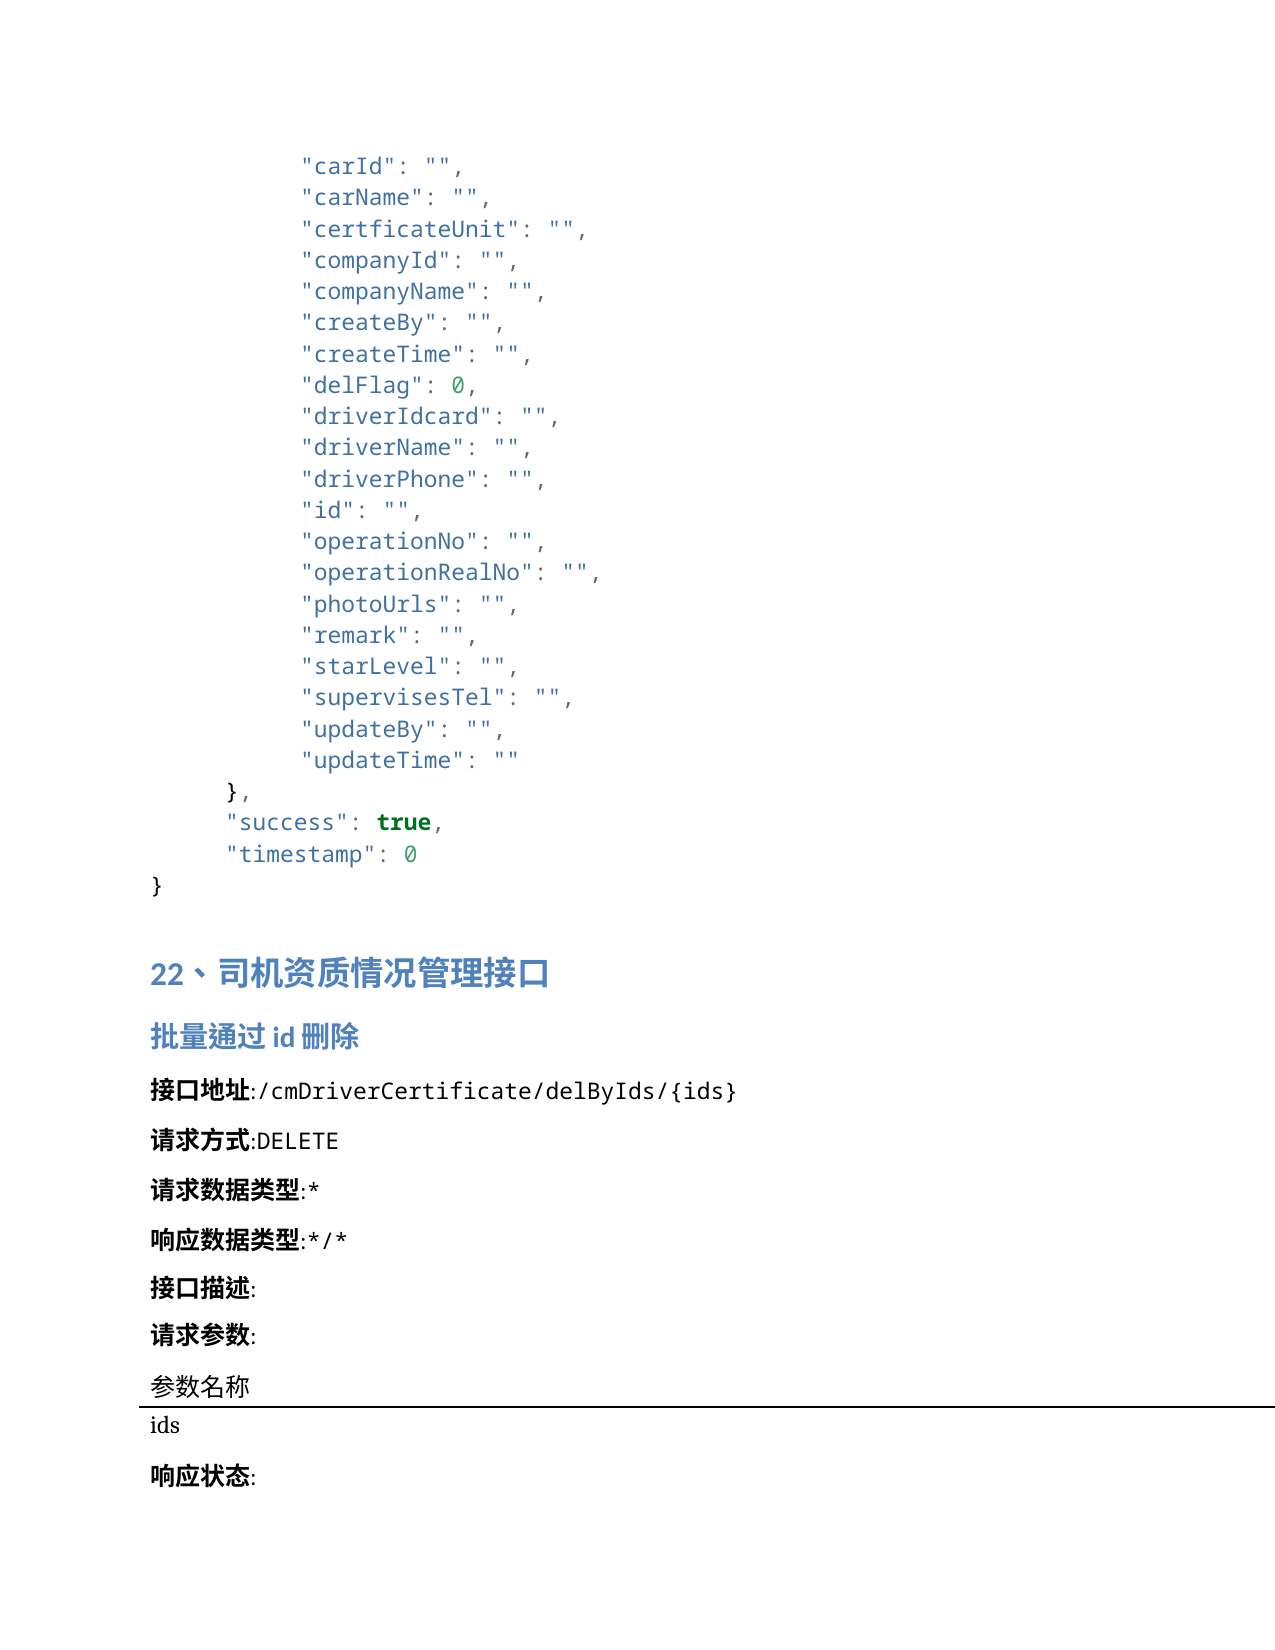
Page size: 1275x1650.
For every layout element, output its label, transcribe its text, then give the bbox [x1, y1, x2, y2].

subtitle 22、司机资质情况管理接口 [150, 950, 1125, 995]
text 请求参数: [150, 1322, 1125, 1351]
text 响应数据类型:*/* [150, 1225, 1125, 1256]
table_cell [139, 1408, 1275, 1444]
subtitle 批量通过id删除 [150, 1016, 1125, 1056]
text 接口地址:/cmDriverCertificate/delByIds/{ids} [150, 1075, 1125, 1106]
text 请求数据类型:* [150, 1175, 1125, 1206]
text 接口描述: [150, 1275, 1125, 1303]
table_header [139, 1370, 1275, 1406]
text 请求方式:DELETE [150, 1125, 1125, 1156]
text 响应状态: [150, 1462, 1125, 1491]
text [150, 150, 1125, 900]
